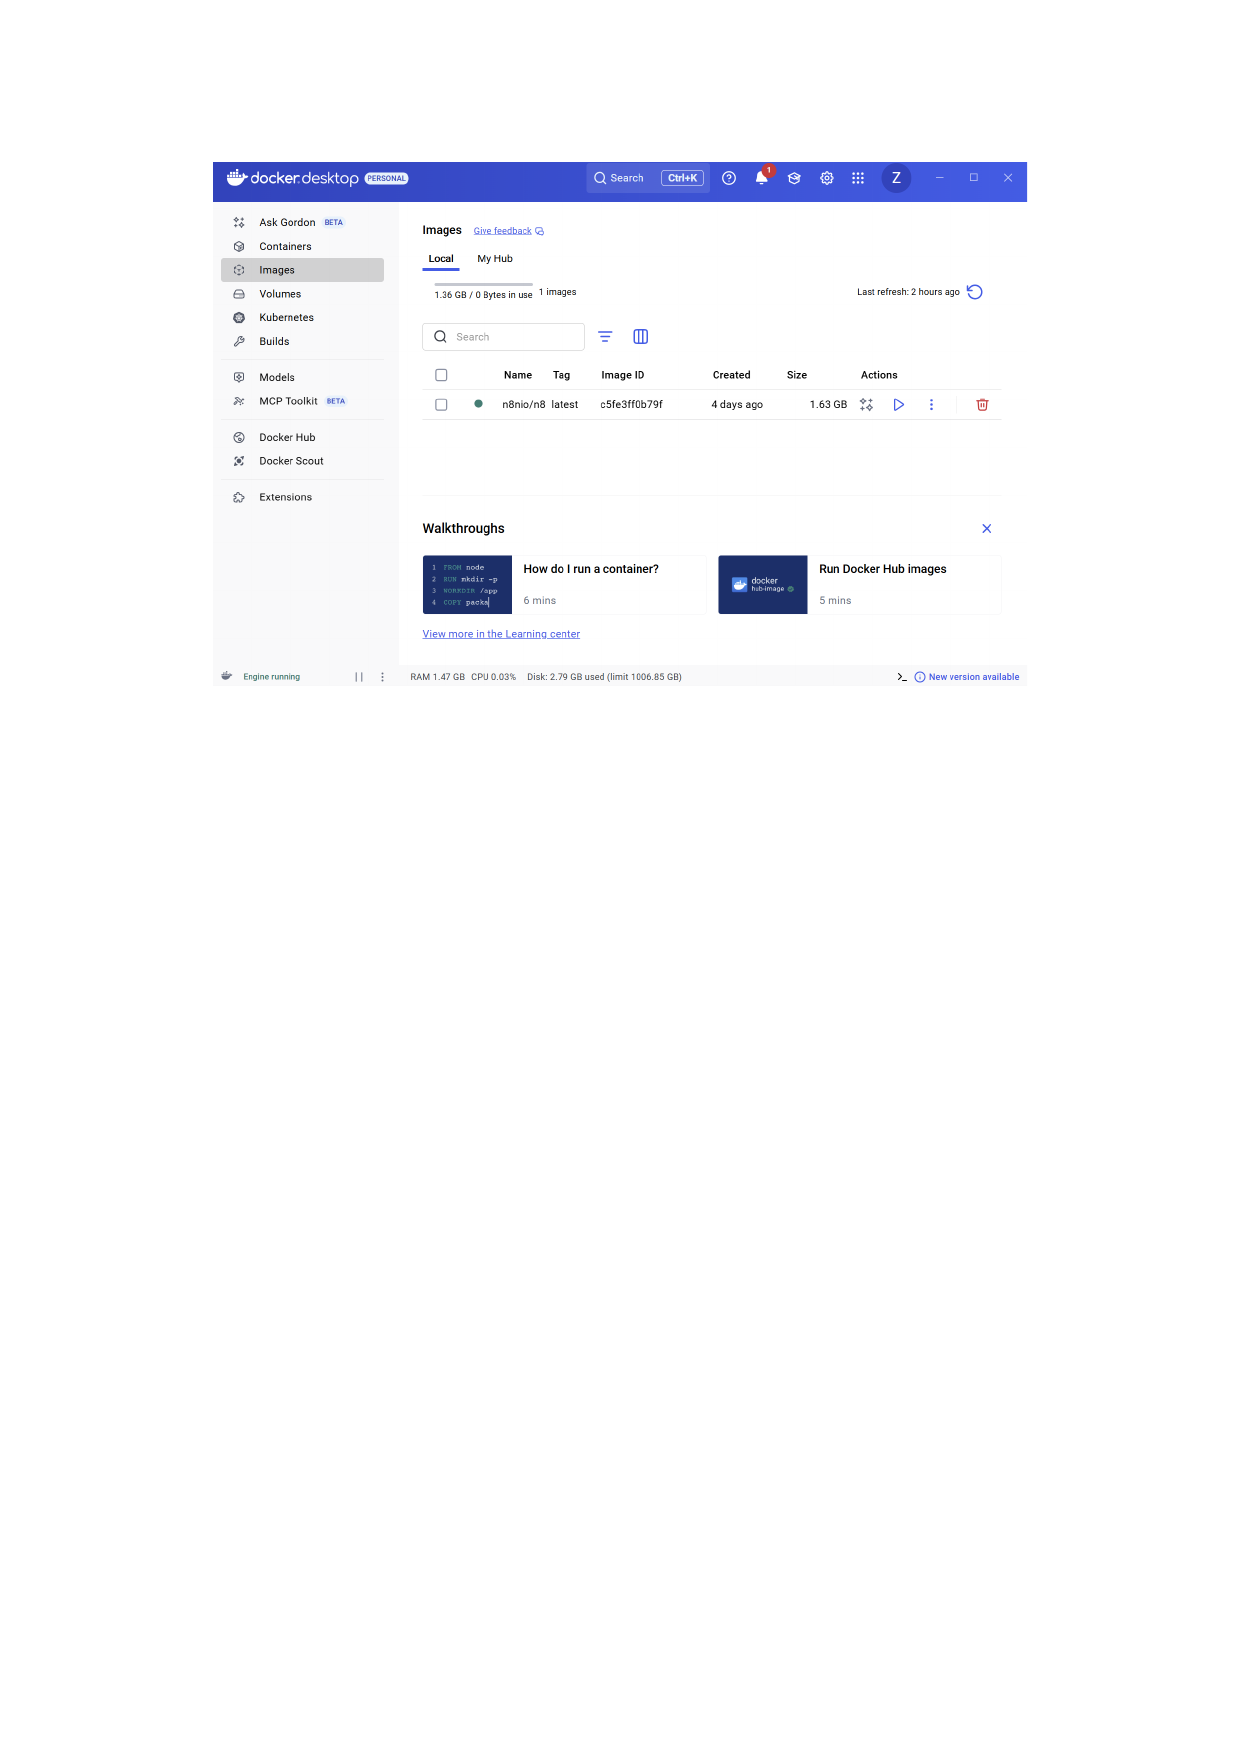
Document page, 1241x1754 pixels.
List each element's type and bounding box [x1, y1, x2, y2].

picture [213, 162, 1028, 686]
